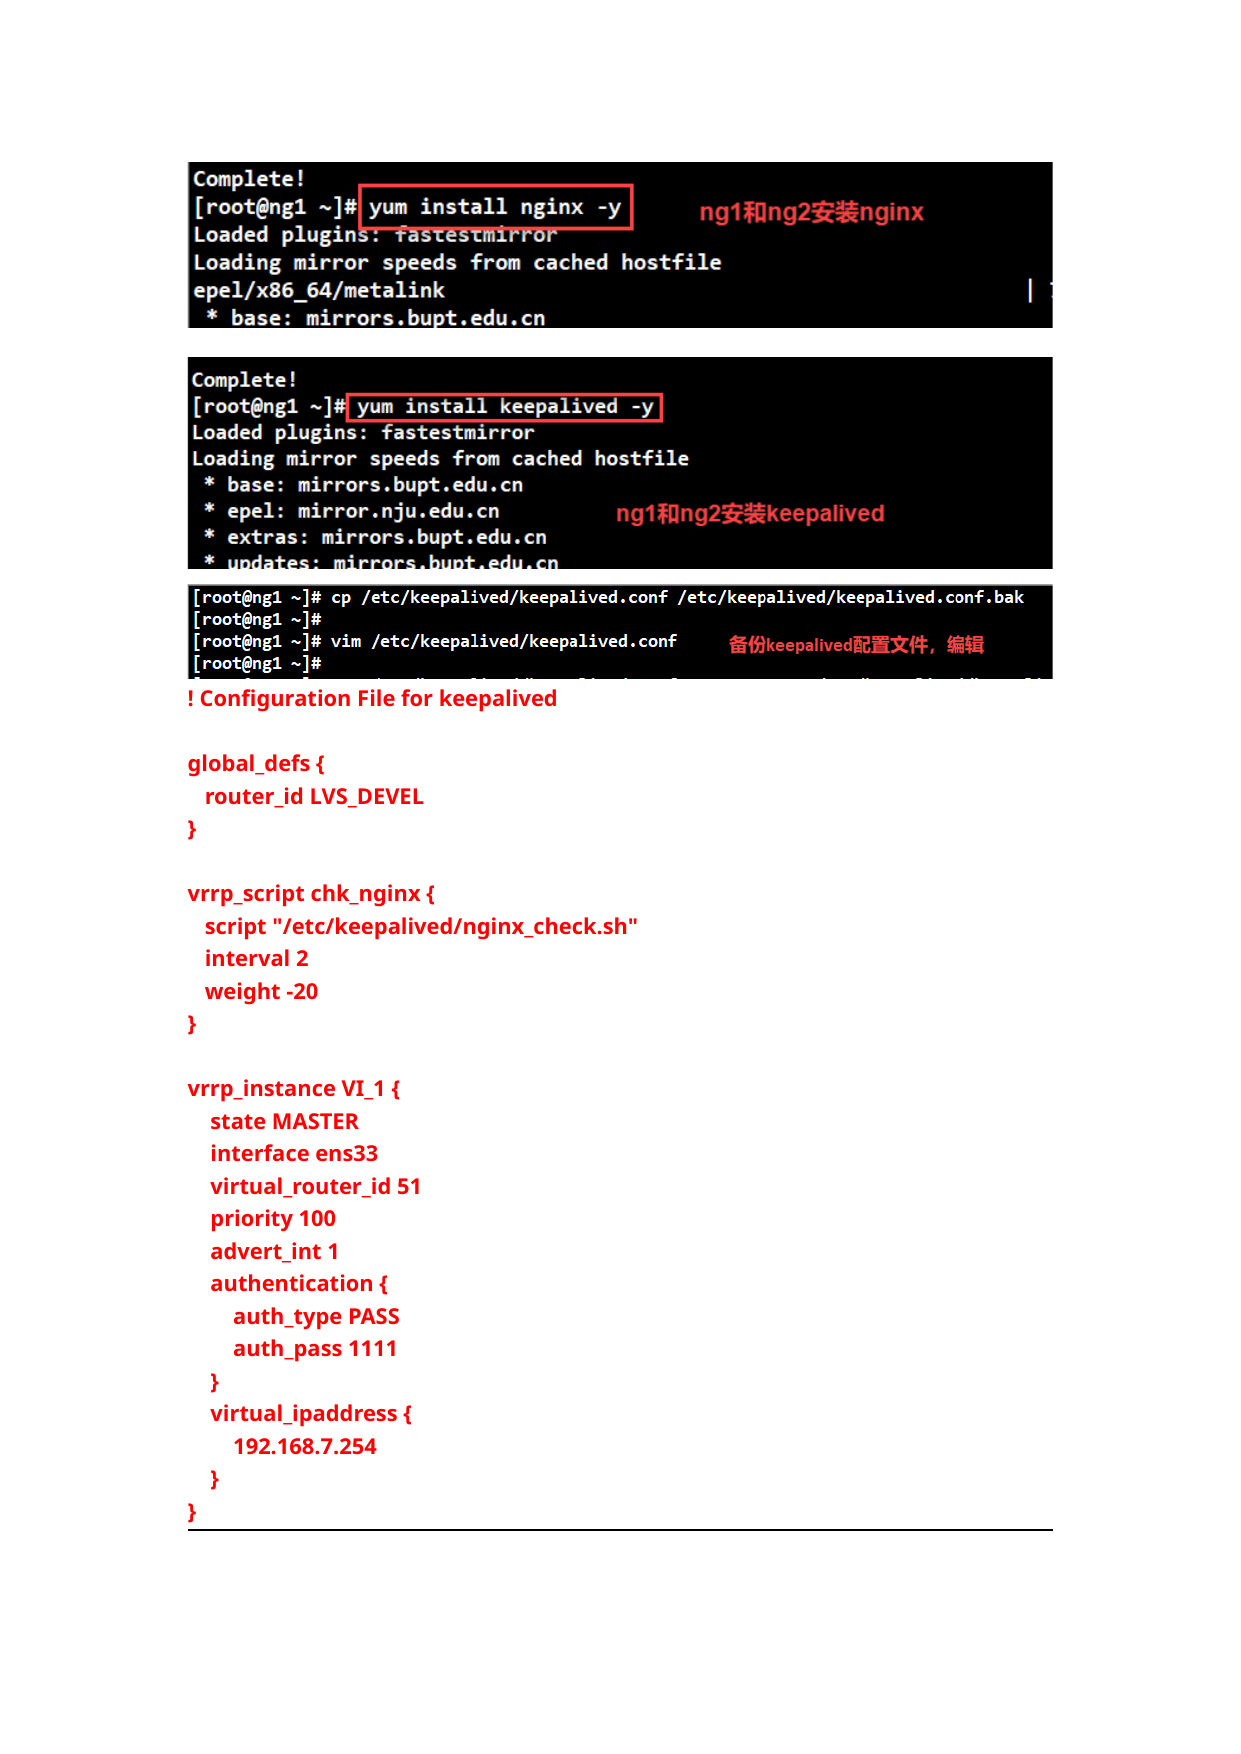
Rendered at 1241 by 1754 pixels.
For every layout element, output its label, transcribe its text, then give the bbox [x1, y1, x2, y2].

text virtual_ipaddress { [187, 1397, 1053, 1429]
text ! Configuration File for keepalived [187, 682, 1053, 714]
picture [187, 162, 1053, 328]
text auth_type PASS [187, 1299, 1053, 1332]
text } [187, 1494, 1053, 1531]
text interface ens33 [187, 1137, 1053, 1169]
text advert_int 1 [187, 1234, 1053, 1267]
text priority 100 [187, 1202, 1053, 1234]
text } [187, 1364, 1053, 1397]
text authentication { [187, 1267, 1053, 1299]
text script "/etc/keepalived/nginx_check.sh" [187, 909, 1053, 942]
text } [187, 1007, 1053, 1039]
text weight -20 [187, 974, 1053, 1007]
text } [187, 1462, 1053, 1494]
text vrrp_instance VI_1 { [187, 1072, 1053, 1104]
text global_defs { [187, 747, 1053, 779]
text virtual_router_id 51 [187, 1169, 1053, 1202]
text auth_pass 1111 [187, 1332, 1053, 1364]
text vrrp_script chk_nginx { [187, 877, 1053, 909]
picture [187, 357, 1053, 569]
picture [187, 584, 1053, 679]
text interval 2 [187, 942, 1053, 974]
text state MASTER [187, 1104, 1053, 1137]
text } [187, 812, 1053, 844]
text 192.168.7.254 [187, 1429, 1053, 1462]
text router_id LVS_DEVEL [187, 779, 1053, 812]
